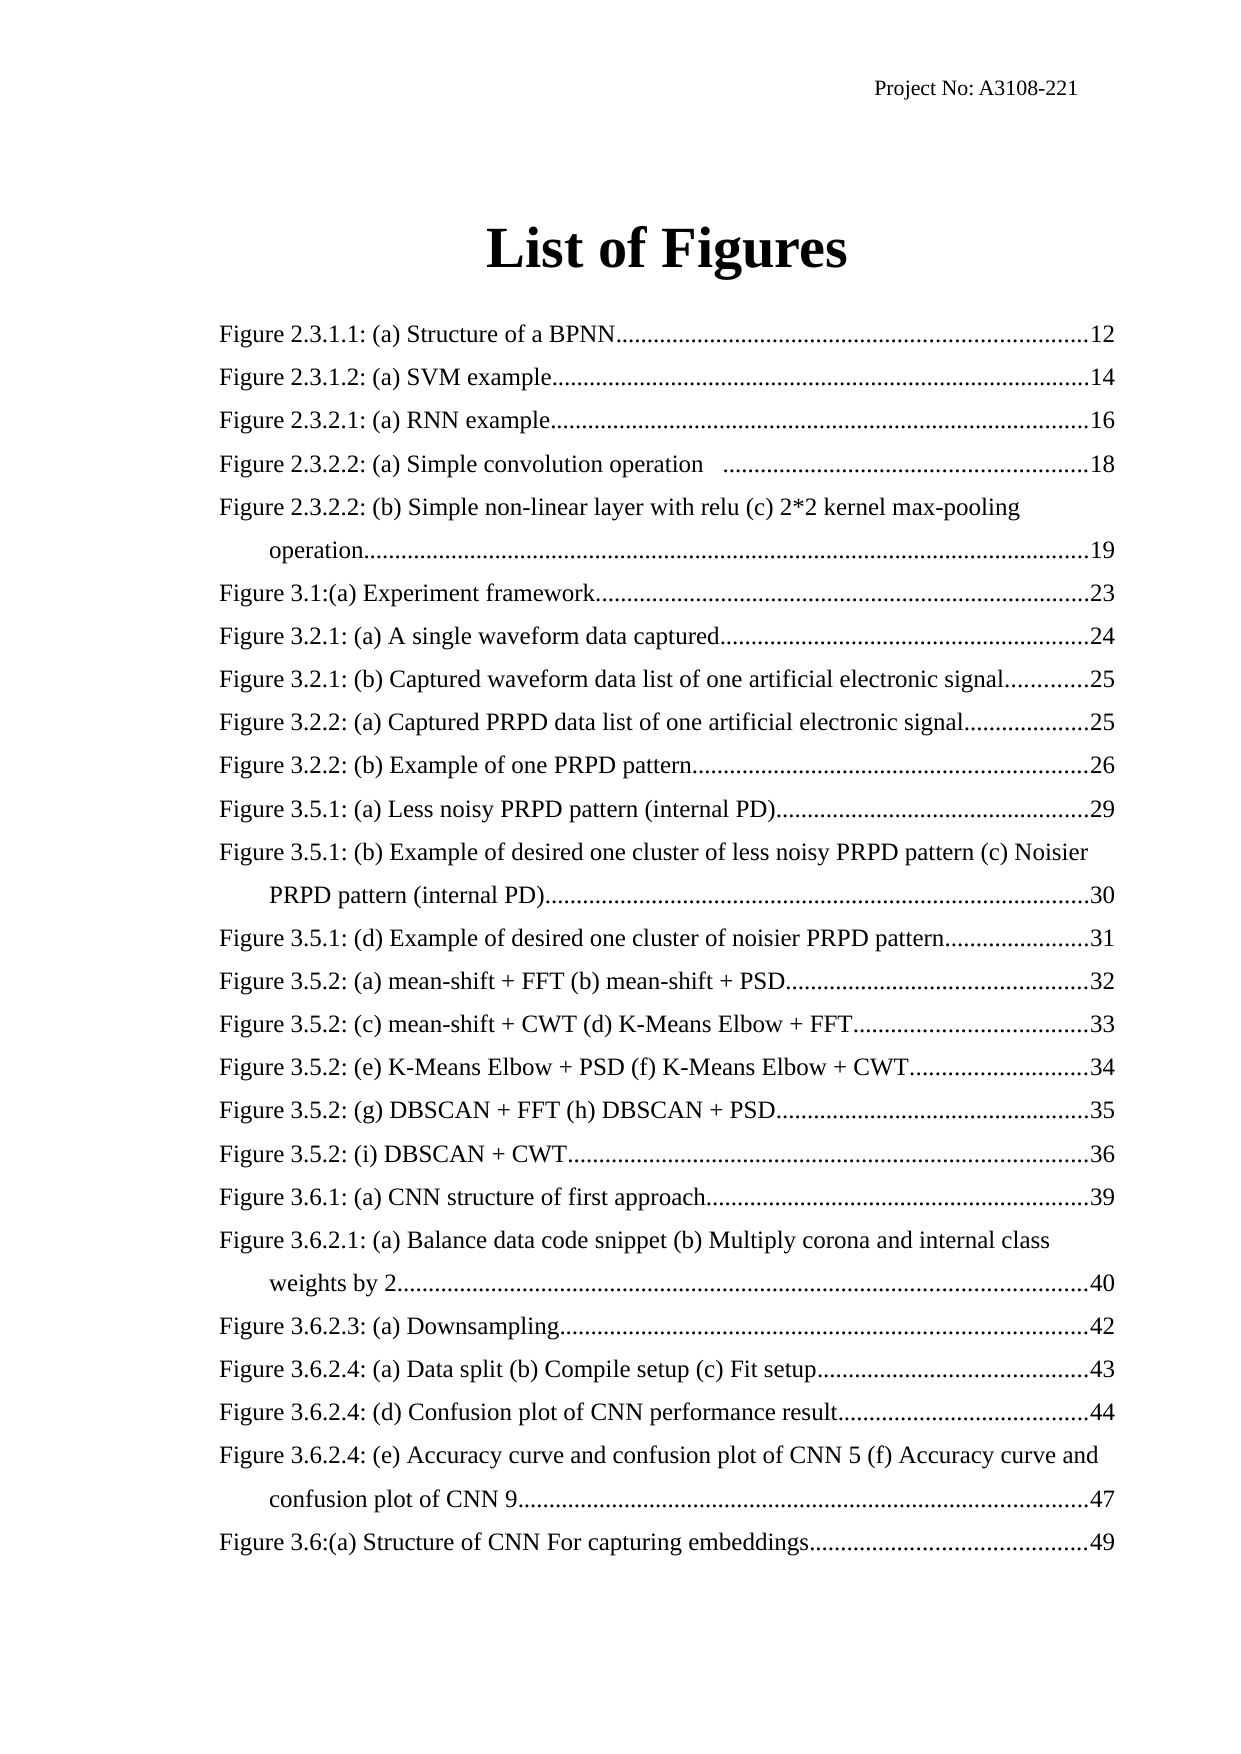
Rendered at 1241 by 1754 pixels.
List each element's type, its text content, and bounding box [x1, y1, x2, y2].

text Figure 3.6.2.4: (a) Data split (b) Compile setup (c) Fit setup. 43 [219, 1354, 1116, 1383]
text Figure 3.6.2.3: (a) Downsampling. 42 [219, 1311, 1116, 1340]
text Figure 3.6.2.4: (d) Confusion plot of CNN performance result. 44 [219, 1397, 1116, 1426]
text Figure 3.2.2: (a) Captured PRPD data list of one artificial electronic signal 25 [219, 707, 1116, 736]
subtitle List of Figures [219, 212, 1116, 279]
text Figure 3.6.2.1: (a) Balance data code snippet (b) Multiply corona and internal class weights by 2 40 [219, 1225, 1116, 1297]
text Figure 3.2.1: (a) A single waveform data captured. 24 [219, 621, 1116, 650]
text Figure 3.5.1: (a) Less noisy PRPD pattern (internal PD) 29 [219, 794, 1116, 822]
text Figure 3.5.2: (a) mean-shift + FFT (b) mean-shift + PSD 32 [219, 966, 1116, 995]
text Figure 3.5.2: (g) DBSCAN + FFT (h) DBSCAN + PSD 35 [219, 1096, 1116, 1124]
text Figure 3.6:(a) Structure of CNN For capturing embeddings. 49 [219, 1527, 1116, 1556]
text Figure 3.5.2: (c) mean-shift + CWT (d) K-Means Elbow + FFT 33 [219, 1009, 1116, 1038]
text Figure 3.5.1: (b) Example of desired one cluster of less noisy PRPD pattern (c) Noisier PRPD pattern (internal PD) 30 [219, 837, 1116, 909]
text Figure 2.3.2.1: (a) RNN example. 16 [219, 406, 1116, 434]
text Figure 3.5.1: (d) Example of desired one cluster of noisier PRPD pattern 31 [219, 923, 1116, 952]
text Figure 3.6.2.4: (e) Accuracy curve and confusion plot of CNN 5 (f) Accuracy curve and confusion plot of CNN 9. 47 [219, 1441, 1116, 1512]
text Figure 2.3.2.2: (a) Simple convolution operation 18 [219, 449, 1116, 477]
text Figure 2.3.1.1: (a) Structure of a BPNN. 12 [219, 319, 1116, 348]
text Figure 3.5.2: (e) K-Means Elbow + PSD (f) K-Means Elbow + CWT 34 [219, 1052, 1116, 1081]
text Figure 3.1:(a) Experiment framework. 23 [219, 578, 1116, 607]
text Figure 3.2.2: (b) Example of one PRPD pattern 26 [219, 751, 1116, 779]
text Figure 3.2.1: (b) Captured waveform data list of one artificial electronic signal 25 [219, 664, 1116, 693]
text Figure 2.3.2.2: (b) Simple non-linear layer with relu (c) 2*2 kernel max-pooling operation. 19 [219, 492, 1116, 564]
text Figure 3.5.2: (i) DBSCAN + CWT 36 [219, 1139, 1116, 1167]
text Figure 3.6.1: (a) CNN structure of first approach 39 [219, 1182, 1116, 1211]
text Figure 2.3.1.2: (a) SVM example. 14 [219, 362, 1116, 391]
